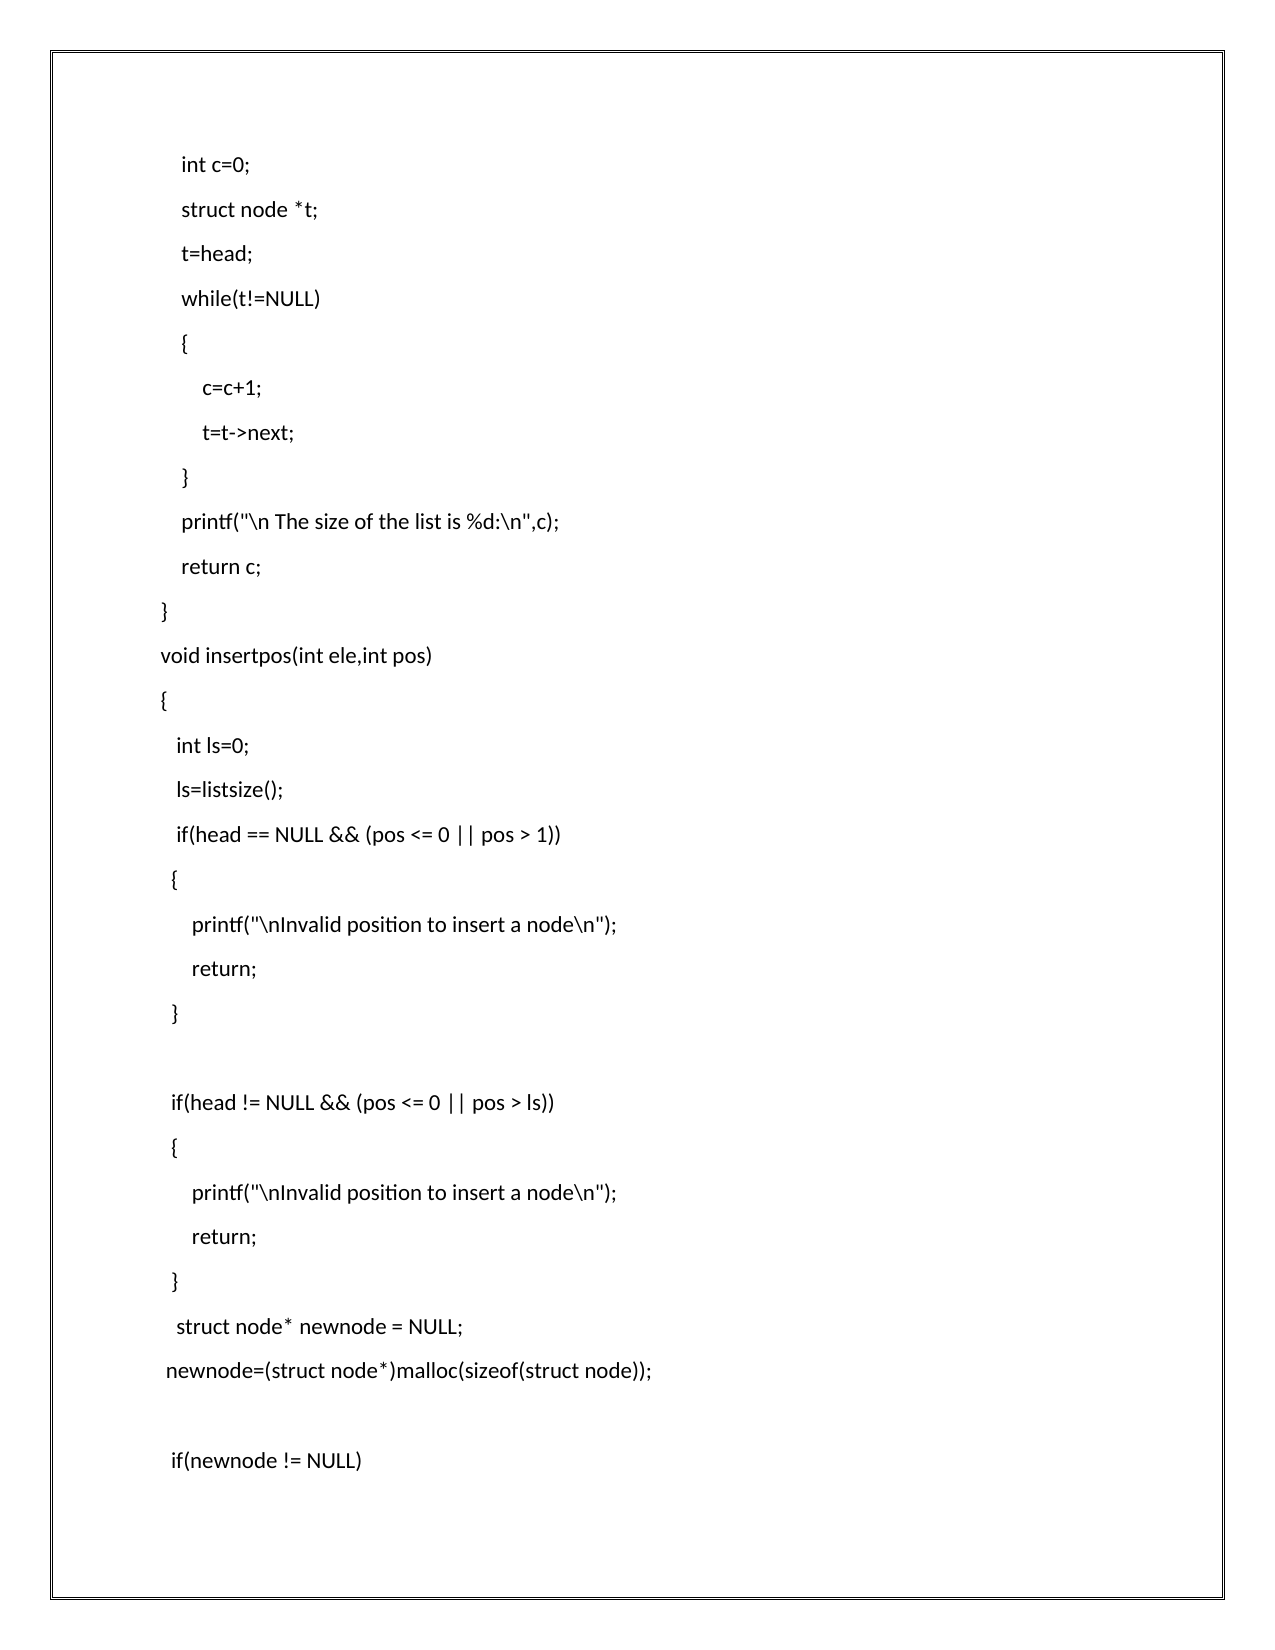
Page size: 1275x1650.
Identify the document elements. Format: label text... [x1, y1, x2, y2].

text t=head; [150, 239, 1125, 267]
text return c; [150, 552, 1125, 580]
text ls=listsize(); [150, 776, 1125, 804]
text return; [150, 954, 1125, 982]
text printf("\n The size of the list is %d:\n",c); [150, 507, 1125, 536]
text } [150, 463, 1125, 491]
text c=c+1; [150, 373, 1125, 401]
text struct node *t; [150, 195, 1125, 223]
text { [150, 329, 1125, 357]
text { [150, 1133, 1125, 1161]
text return; [150, 1222, 1125, 1251]
text printf("\nInvalid position to insert a node\n"); [150, 1178, 1125, 1206]
text printf("\nInvalid position to insert a node\n"); [150, 910, 1125, 938]
text if(newnode != NULL) [150, 1446, 1125, 1474]
text } [150, 999, 1125, 1027]
text int c=0; [150, 150, 1125, 178]
text newnode=(struct node*)malloc(sizeof(struct node)); [150, 1357, 1125, 1384]
text { [150, 686, 1125, 714]
text t=t->next; [150, 418, 1125, 446]
text } [150, 1267, 1125, 1295]
text struct node* newnode = NULL; [150, 1312, 1125, 1340]
text { [150, 865, 1125, 893]
text void insertpos(int ele,int pos) [150, 642, 1125, 669]
text if(head == NULL && (pos <= 0 || pos > 1)) [150, 820, 1125, 848]
text } [150, 597, 1125, 625]
text int ls=0; [150, 731, 1125, 759]
text while(t!=NULL) [150, 284, 1125, 312]
text if(head != NULL && (pos <= 0 || pos > ls)) [150, 1088, 1125, 1116]
